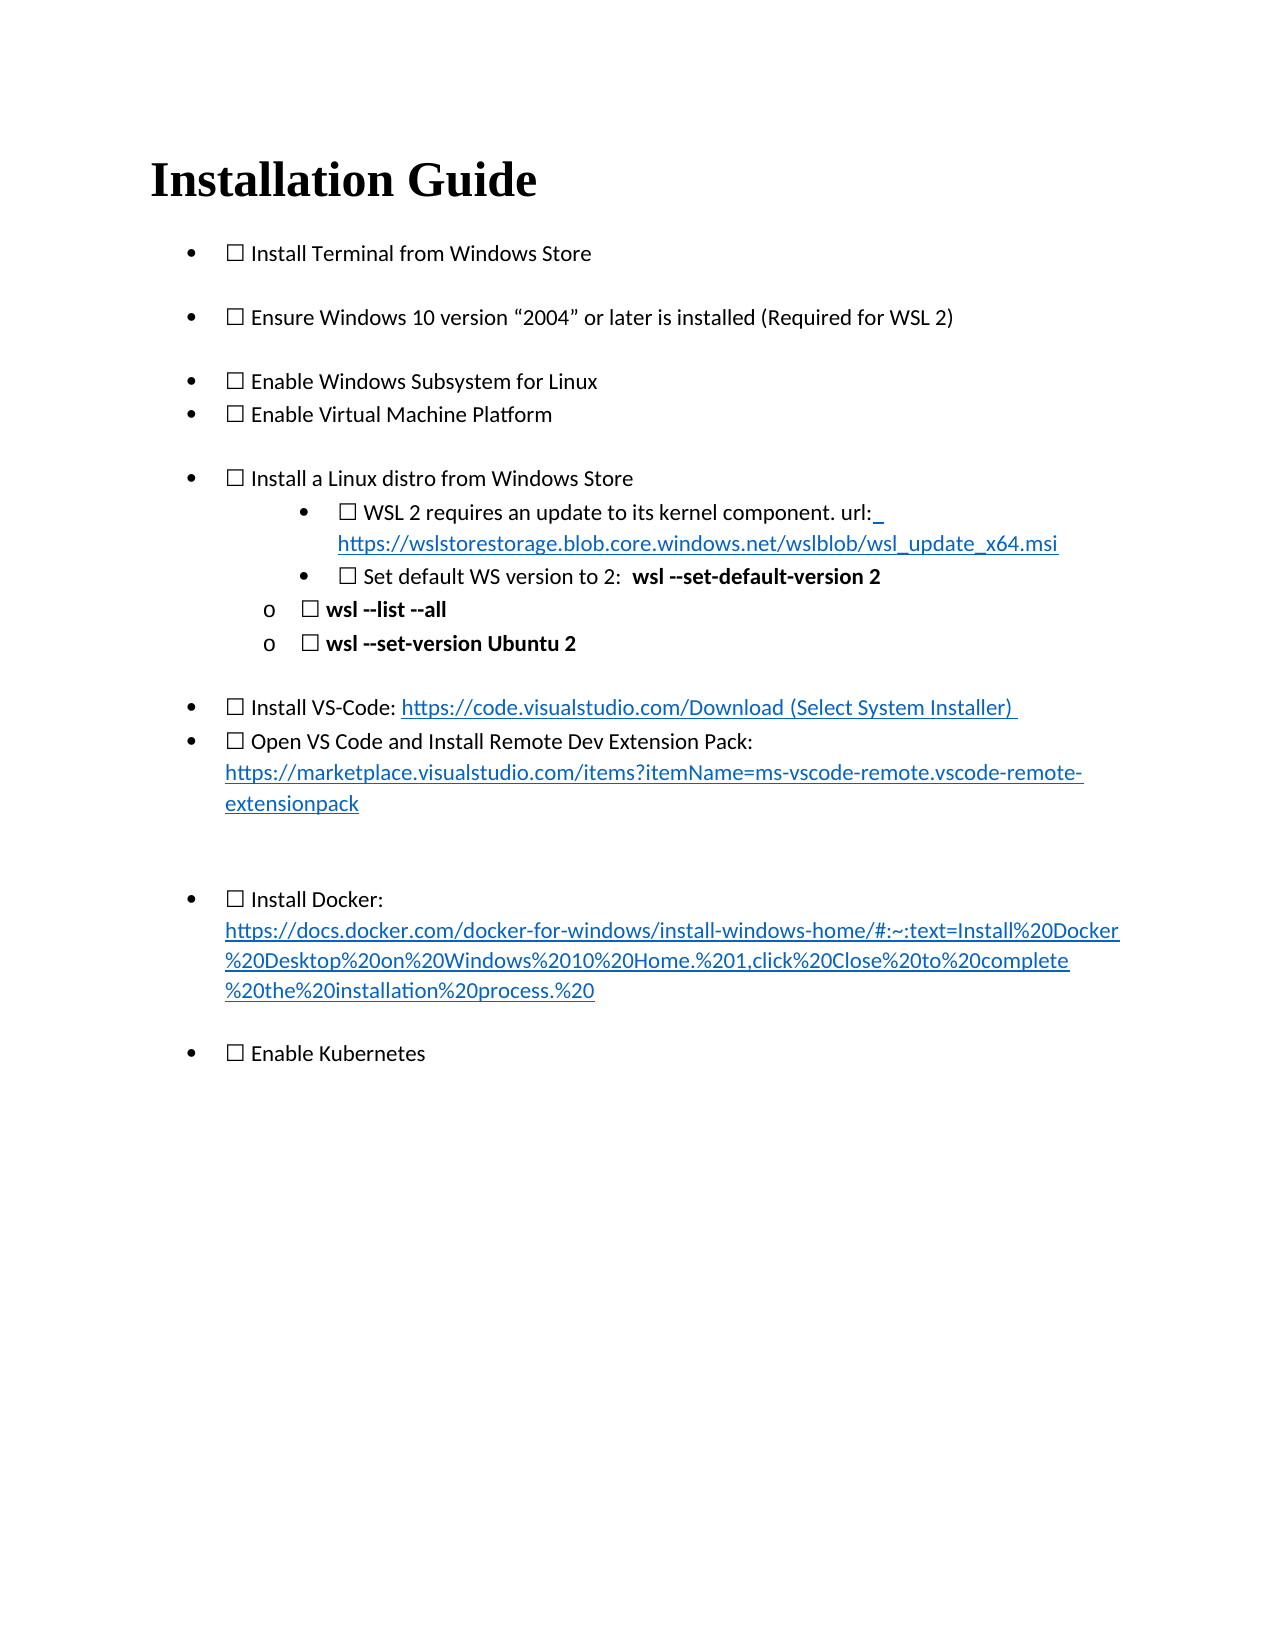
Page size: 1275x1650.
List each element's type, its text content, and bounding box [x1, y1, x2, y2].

list wsl --list --all [262, 593, 1125, 625]
list Enable Virtual Machine Platform [187, 398, 1125, 429]
list Install Terminal from Windows Store [187, 237, 1125, 268]
list Open VS Code and Install Remote Dev Extension Pack: https://marketplace.visualstudio.com/items?itemName=ms-vscode-remote.vscode-remote-extensionpack [187, 725, 1125, 817]
list Install VS-Code: https://code.visualstudio.com/Download (Select System Installer) [187, 691, 1125, 723]
list Install a Linux distro from Windows Store [187, 462, 1125, 493]
list Set default WS version to 2: wsl --set-default-version 2 [300, 560, 1125, 591]
list Enable Kubernetes [187, 1037, 1125, 1068]
list wsl --set-version Ubuntu 2 [262, 627, 1125, 659]
list Ensure Windows 10 version “2004” or later is installed (Required for WSL 2) [187, 301, 1125, 332]
list Install Docker: https://docs.docker.com/docker-for-windows/install-windows-home/#:~:text=Install%20Docker%20Desktop%20on%20Windows%2010%20Home.%201,click%20Close%20to%20complete%20the%20installation%20process.%20 [187, 882, 1125, 1004]
list Enable Windows Subsystem for Linux [187, 364, 1125, 396]
subtitle Installation Guide [150, 150, 1125, 207]
list WSL 2 requires an update to its kernel component. url: https://wslstorestorage.blob.core.windows.net/wslblob/wsl_update_x64.msi [300, 496, 1125, 557]
